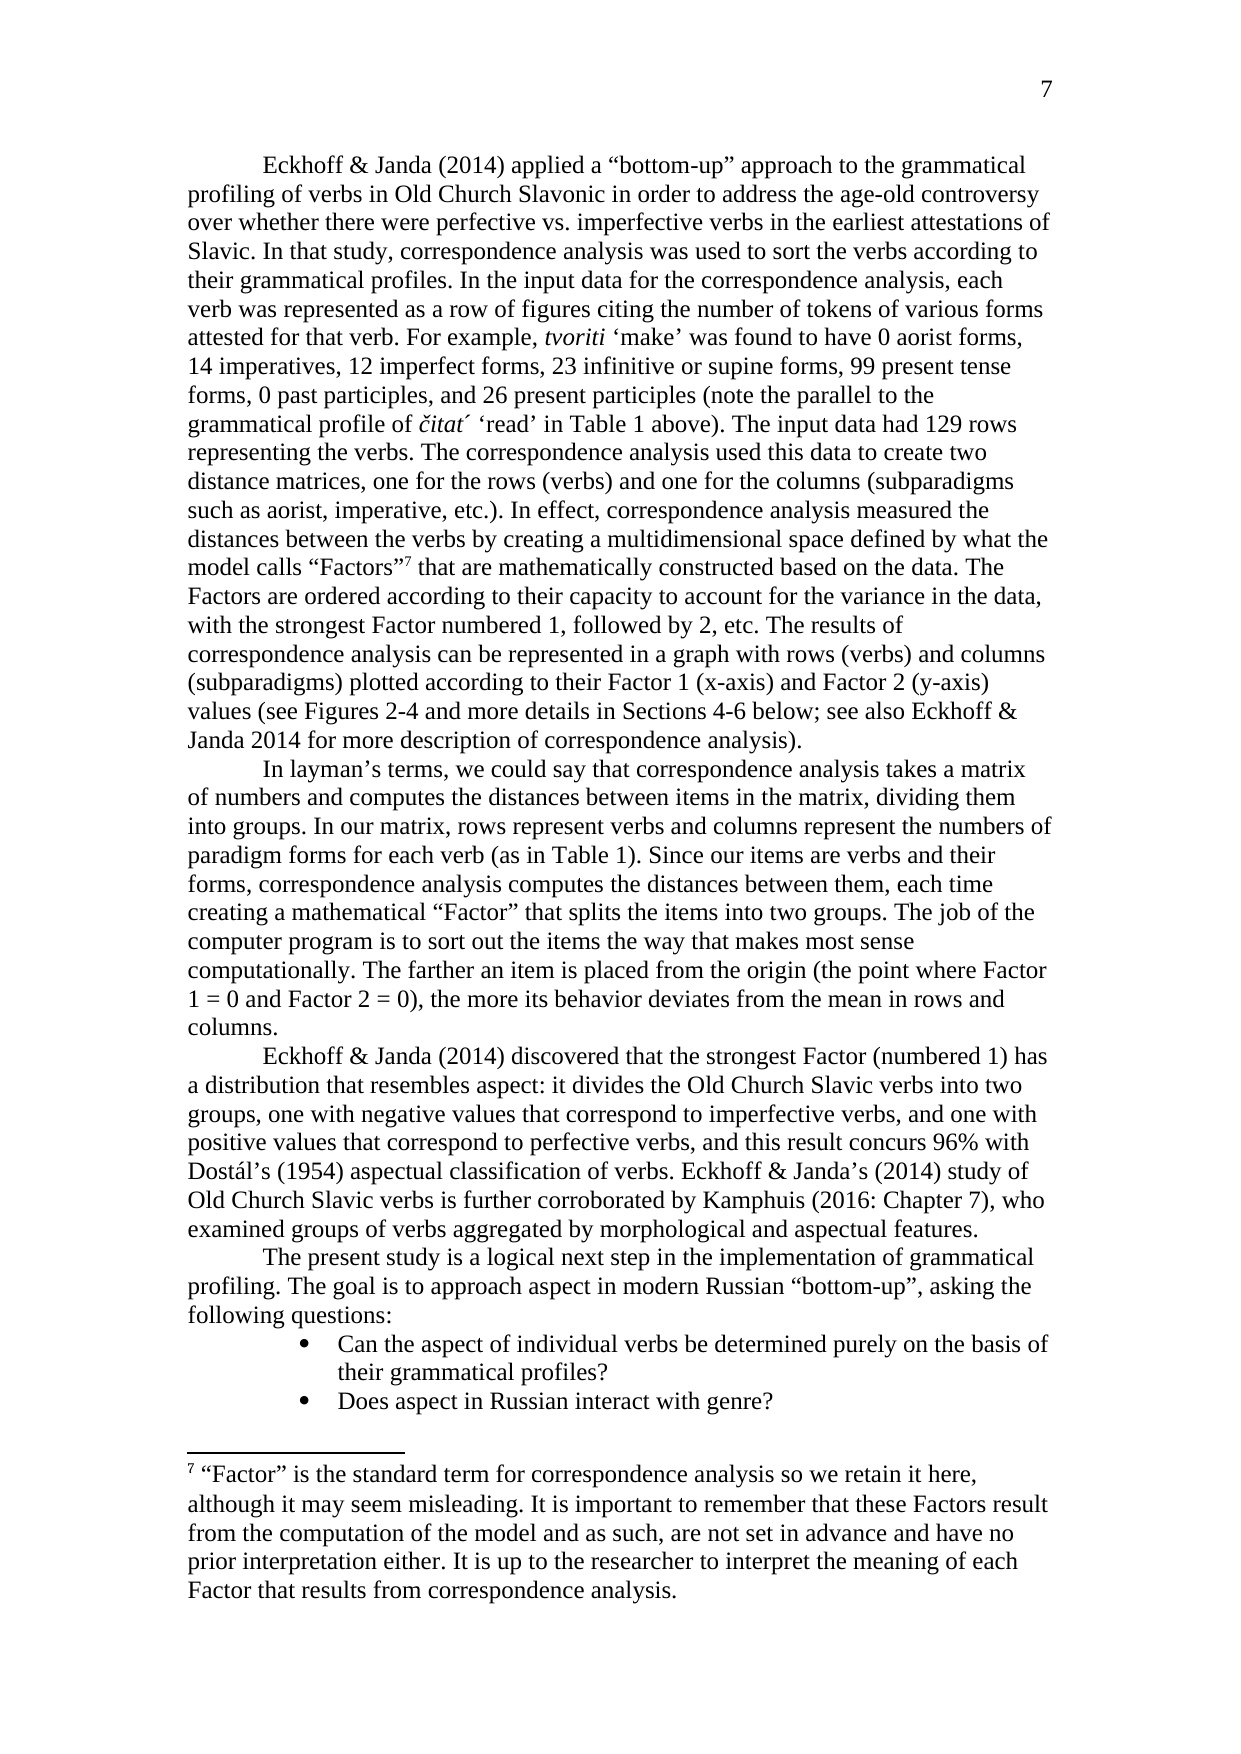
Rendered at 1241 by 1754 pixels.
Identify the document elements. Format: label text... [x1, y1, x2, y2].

list Can the aspect of individual verbs be determined purely on the basis of their grammatical profiles? [300, 1329, 1053, 1386]
text Eckhoff & Janda (2014) discovered that the strongest Factor (numbered 1) has a distribution that resembles aspect: it divides the Old Church Slavic verbs into two groups, one with negative values that correspond to imperfective verbs, and one with positive values that correspond to perfective verbs, and this result concurs 96% with Dostál’s (1954) aspectual classification of verbs. Eckhoff & Janda’s (2014) study of Old Church Slavic verbs is further corroborated by Kamphuis (2016: Chapter 7), who examined groups of verbs aggregated by morphological and aspectual features. [187, 1041, 1053, 1242]
text The present study is a logical next step in the implementation of grammatical profiling. The goal is to approach aspect in modern Russian “bottom-up”, asking the following questions: [187, 1242, 1053, 1329]
text Eckhoff & Janda (2014) applied a “bottom-up” approach to the grammatical profiling of verbs in Old Church Slavonic in order to address the age-old controversy over whether there were perfective vs. imperfective verbs in the earliest attestations of Slavic. In that study, correspondence analysis was used to sort the verbs according to their grammatical profiles. In the input data for the correspondence analysis, each verb was represented as a row of figures citing the number of tokens of various forms attested for that verb. For example, tvoriti ‘make’ was found to have 0 aorist forms, 14 imperatives, 12 imperfect forms, 23 infinitive or supine forms, 99 present tense forms, 0 past participles, and 26 present participles (note the parallel to the grammatical profile of čitat´ ‘read’ in Table 1 above). The input data had 129 rows representing the verbs. The correspondence analysis used this data to create two distance matrices, one for the rows (verbs) and one for the columns (subparadigms such as aorist, imperative, etc.). In effect, correspondence analysis measured the distances between the verbs by creating a multidimensional space defined by what the model calls “Factors” that are mathematically constructed based on the data. The Factors are ordered according to their capacity to account for the variance in the data, with the strongest Factor numbered 1, followed by 2, etc. The results of correspondence analysis can be represented in a graph with rows (verbs) and columns (subparadigms) plotted according to their Factor 1 (x-axis) and Factor 2 (y-axis) values (see Figures 2-4 and more details in Sections 4-6 below; see also Eckhoff & Janda 2014 for more description of correspondence analysis). [187, 150, 1053, 754]
list Does aspect in Russian interact with genre? [300, 1386, 1053, 1415]
text In layman’s terms, we could say that correspondence analysis takes a matrix of numbers and computes the distances between items in the matrix, dividing them into groups. In our matrix, rows represent verbs and columns represent the numbers of paradigm forms for each verb (as in Table 1). Since our items are verbs and their forms, correspondence analysis computes the distances between them, each time creating a mathematical “Factor” that splits the items into two groups. The job of the computer program is to sort out the items the way that makes most sense computationally. The farther an item is placed from the origin (the point where Factor 1 = 0 and Factor 2 = 0), the more its behavior deviates from the mean in rows and columns. [187, 754, 1053, 1041]
